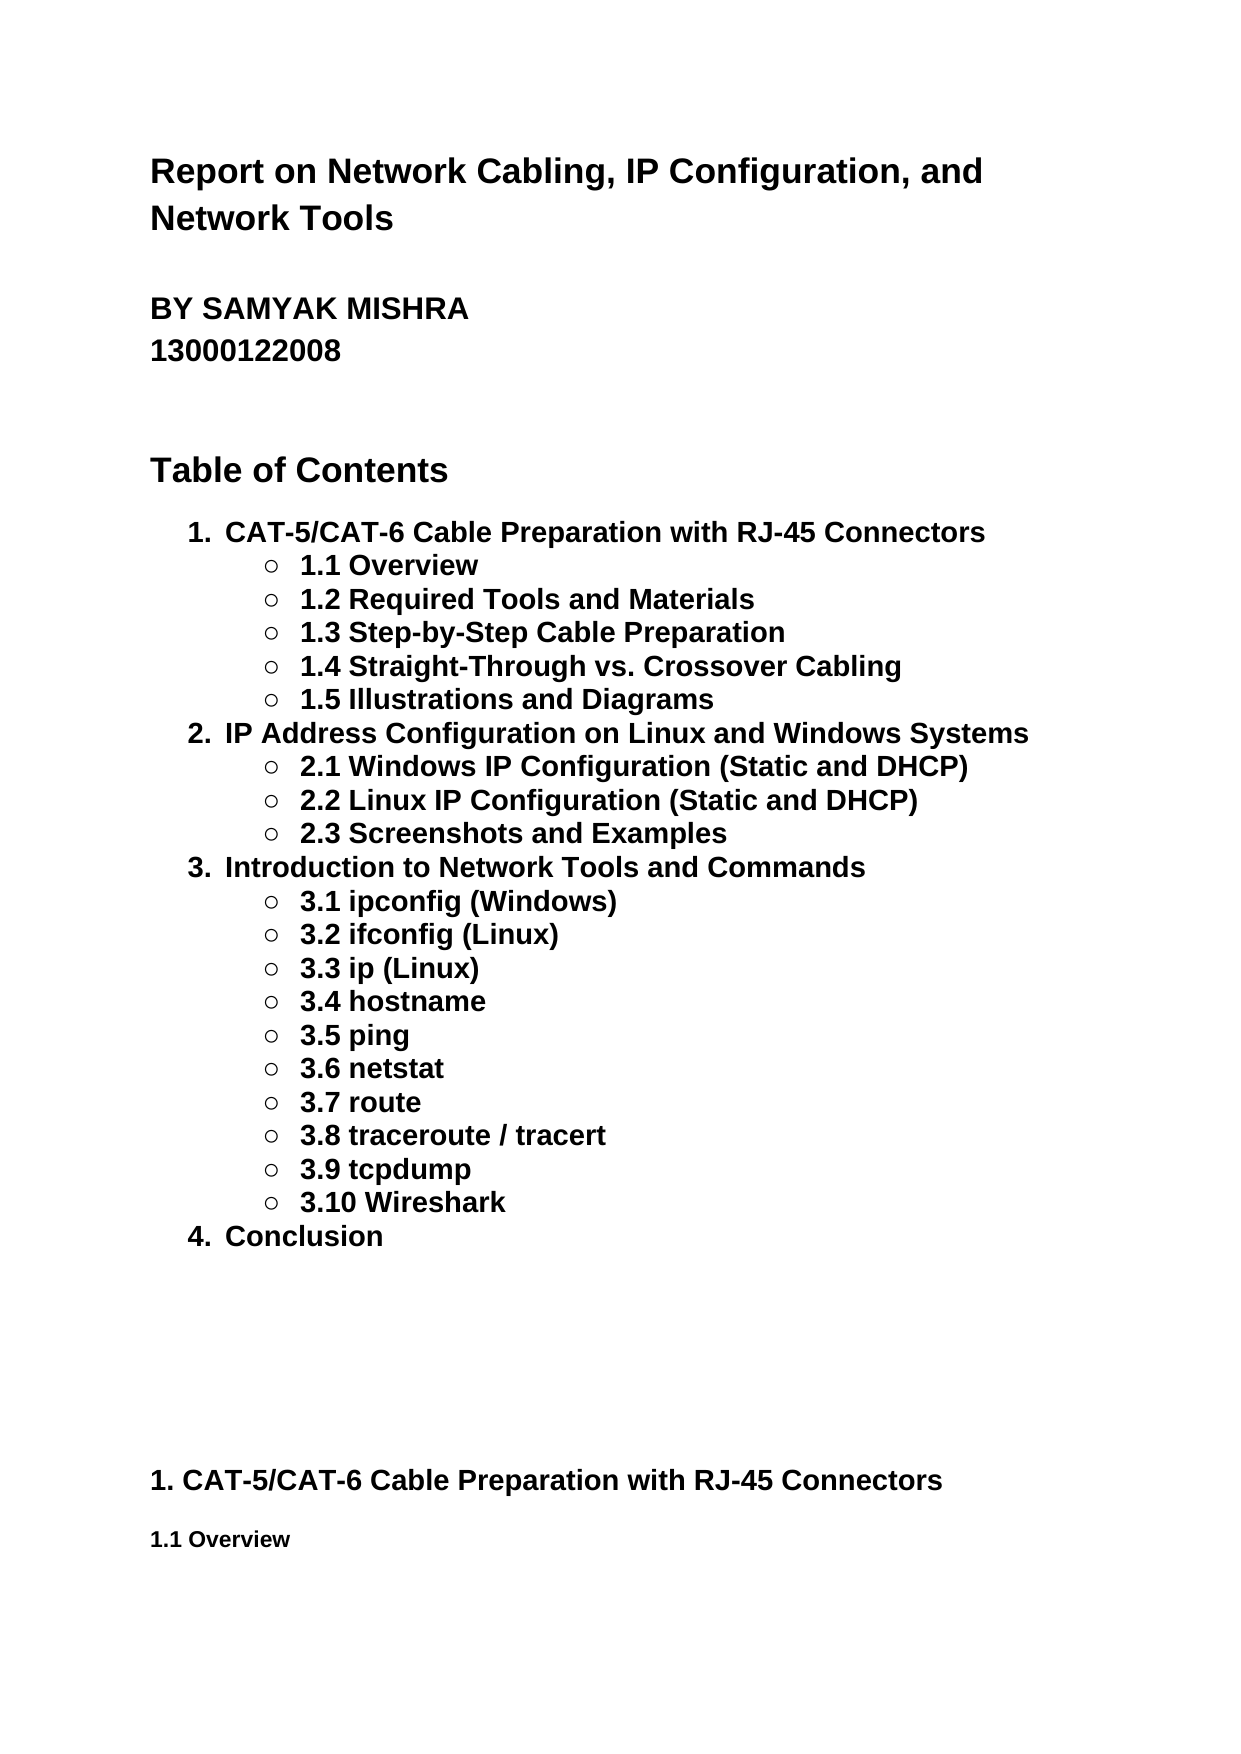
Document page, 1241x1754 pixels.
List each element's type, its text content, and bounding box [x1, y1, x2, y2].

list 2.3 Screenshots and Examples [262, 816, 1090, 850]
list 1.1 Overview [262, 548, 1090, 582]
list 3.1 ipconfig (Windows) [262, 883, 1090, 917]
list Introduction to Network Tools and Commands [187, 850, 1090, 883]
list 3.8 traceroute / tracert [262, 1118, 1090, 1152]
subtitle 1.1 Overview [150, 1526, 1090, 1552]
text Report on Network Cabling, IP Configuration, and Network Tools [150, 150, 1090, 237]
text 13000122008 [150, 332, 1090, 367]
list Conclusion [187, 1219, 1090, 1252]
list 3.3 ip (Linux) [262, 951, 1090, 984]
list 2.2 Linux IP Configuration (Static and DHCP) [262, 783, 1090, 816]
list 3.10 Wireshark [262, 1185, 1090, 1219]
list 1.3 Step-by-Step Cable Preparation [262, 615, 1090, 649]
list 3.9 tcpdump [262, 1152, 1090, 1185]
list 2.1 Windows IP Configuration (Static and DHCP) [262, 749, 1090, 783]
subtitle Table of Contents [150, 449, 1090, 489]
list CAT-5/CAT-6 Cable Preparation with RJ-45 Connectors [187, 514, 1090, 548]
list 3.7 route [262, 1085, 1090, 1118]
list 1.2 Required Tools and Materials [262, 582, 1090, 615]
list 3.6 netstat [262, 1051, 1090, 1085]
subtitle 1. CAT-5/CAT-6 Cable Preparation with RJ-45 Connectors [150, 1463, 1090, 1497]
list 3.4 hostname [262, 984, 1090, 1018]
list 1.4 Straight-Through vs. Crossover Cabling [262, 649, 1090, 682]
list IP Address Configuration on Linux and Windows Systems [187, 716, 1090, 749]
list 1.5 Illustrations and Diagrams [262, 682, 1090, 716]
text BY SAMYAK MISHRA [150, 290, 1090, 326]
list 3.5 ping [262, 1018, 1090, 1051]
list 3.2 ifconfig (Linux) [262, 917, 1090, 951]
